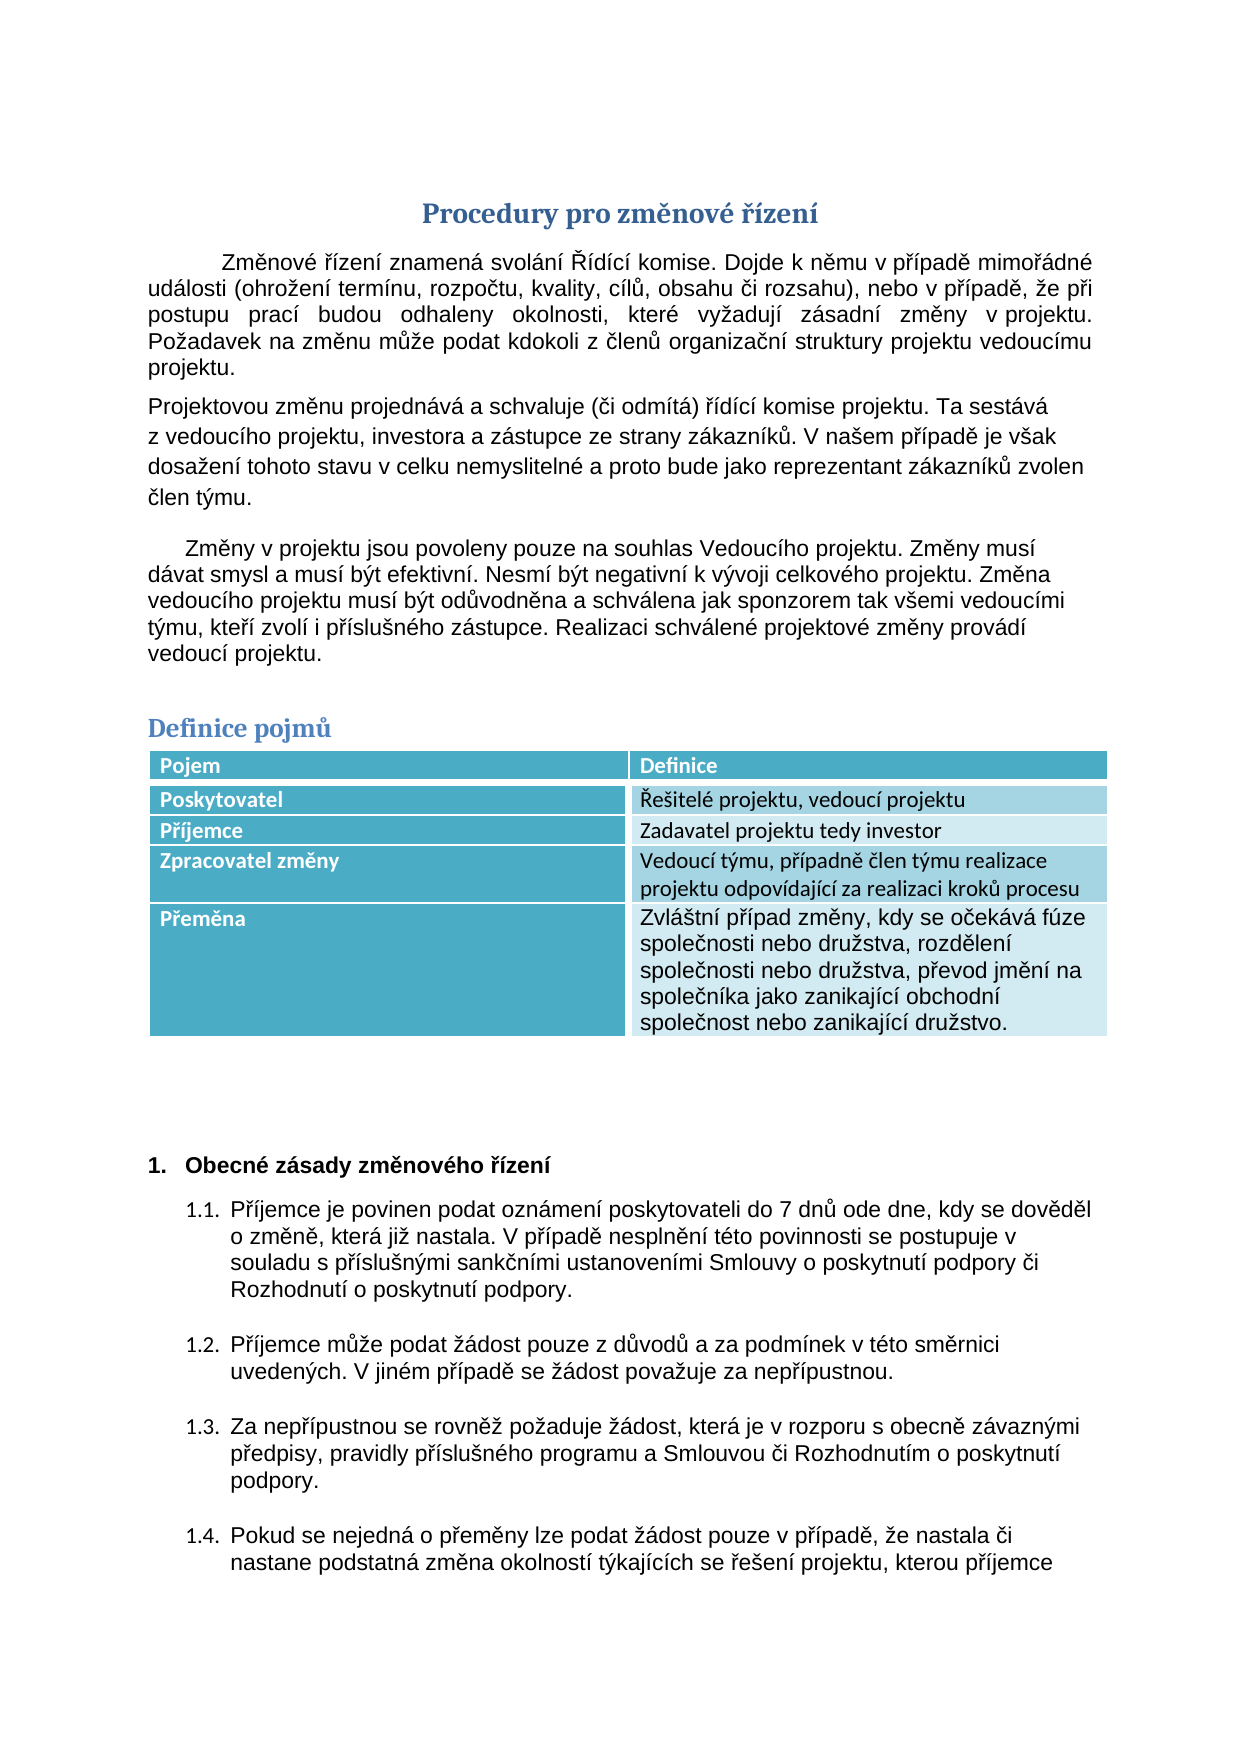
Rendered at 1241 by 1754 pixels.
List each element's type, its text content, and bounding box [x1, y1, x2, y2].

table_cell Řešitelé projektu, vedoucí projektu [632, 786, 1107, 814]
table_cell Poskytovatel [150, 786, 625, 814]
table_cell Příjemce [150, 816, 625, 844]
table_cell Vedoucí týmu, případně člen týmu realizace projektu odpovídající za realizaci kroků procesu [632, 846, 1107, 902]
table_cell Přeměna [150, 904, 625, 1036]
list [185, 1521, 1093, 1576]
list Za nepřípustnou se rovněž požaduje žádost, která je v rozporu s obecně závaznými předpisy, pravidly příslušného programu a Smlouvou či Rozhodnutím o poskytnutí podpory. [185, 1412, 1093, 1521]
subtitle Definice pojmů [148, 713, 1093, 745]
table_header Definice [630, 751, 1107, 779]
text Projektovou změnu projednává a schvaluje (či odmítá) řídící komise projektu. Ta sestává z vedoucího projektu, investora a zástupce ze strany zákazníků. V našem případě je však dosažení tohoto stavu v celku nemyslitelné a proto bude jako reprezentant zákazníků zvolen člen týmu. [148, 393, 1093, 510]
table_cell Zvláštní případ změny, kdy se očekává fúze společnosti nebo družstva, rozdělení společnosti nebo družstva, převod jmění na společníka jako zanikající obchodní společnost nebo zanikající družstvo. [632, 904, 1107, 1036]
list Obecné zásady změnového řízení [148, 1152, 1093, 1178]
list Příjemce může podat žádost pouze z důvodů a za podmínek v této směrnici uvedených. V jiném případě se žádost považuje za nepřípustnou. [185, 1330, 1093, 1412]
list Příjemce je povinen podat oznámení poskytovateli do 7 dnů ode dne, kdy se dověděl o změně, která již nastala. V případě nesplnění této povinnosti se postupuje v souladu s příslušnými sankčními ustanoveními Smlouvy o poskytnutí podpory či Rozhodnutí o poskytnutí podpory. [185, 1195, 1093, 1330]
table_cell Zadavatel projektu tedy investor [632, 816, 1107, 844]
table_cell Zpracovatel změny [150, 846, 625, 902]
subtitle Procedury pro změnové řízení [148, 198, 1093, 231]
table_header Pojem [150, 751, 628, 779]
text Změnové řízení znamená svolání Řídící komise. Dojde k němu v případě mimořádné události (ohrožení termínu, rozpočtu, kvality, cílů, obsahu či rozsahu), nebo v případě, že při postupu prací budou odhaleny okolnosti, které vyžadují zásadní změny v projektu. Požadavek na změnu může podat kdokoli z členů organizační struktury projektu vedoucímu projektu. [148, 249, 1093, 380]
text Změny v projektu jsou povoleny pouze na souhlas Vedoucího projektu. Změny musí dávat smysl a musí být efektivní. Nesmí být negativní k vývoji celkového projektu. Změna vedoucího projektu musí být odůvodněna a schválena jak sponzorem tak všemi vedoucími týmu, kteří zvolí i příslušného zástupce. Realizaci schválené projektové změny provádí vedoucí projektu. [148, 534, 1093, 666]
